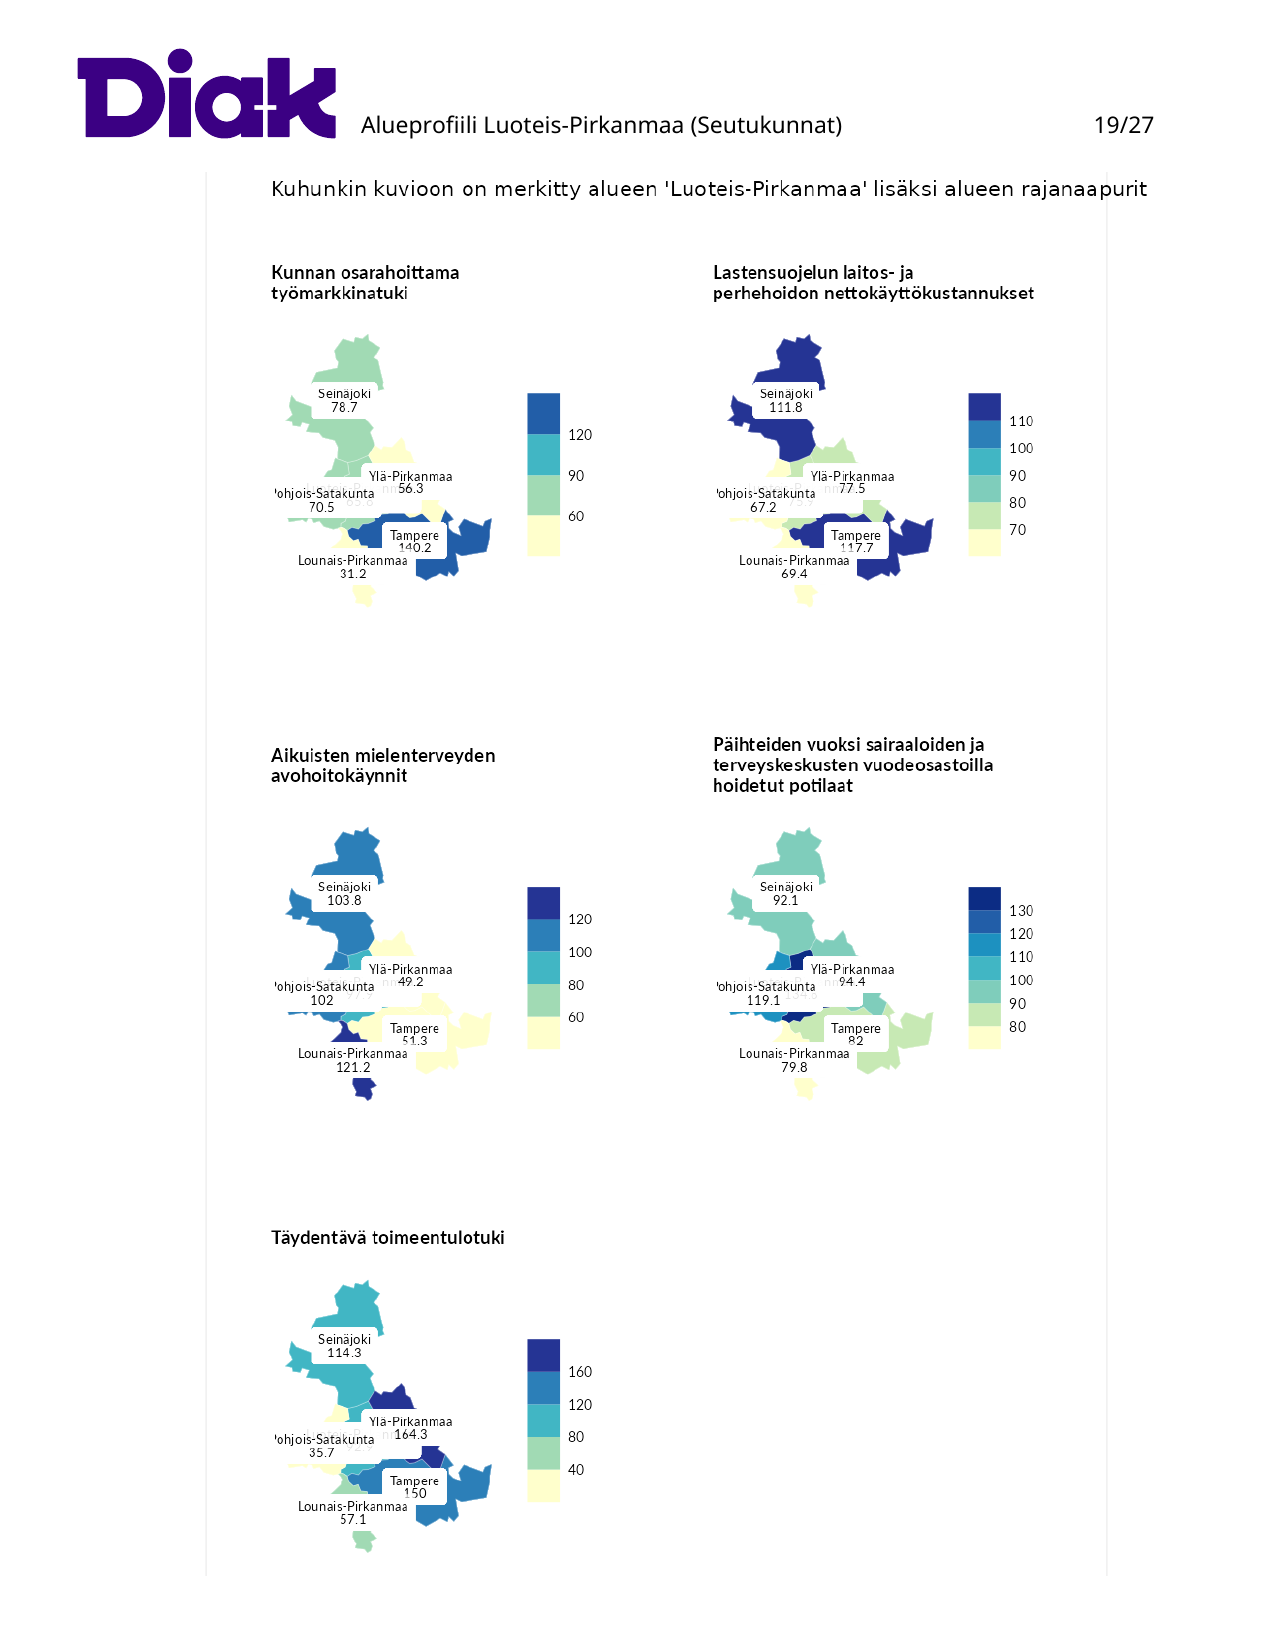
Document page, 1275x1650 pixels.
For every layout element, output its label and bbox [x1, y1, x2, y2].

picture [93, 172, 1219, 1576]
